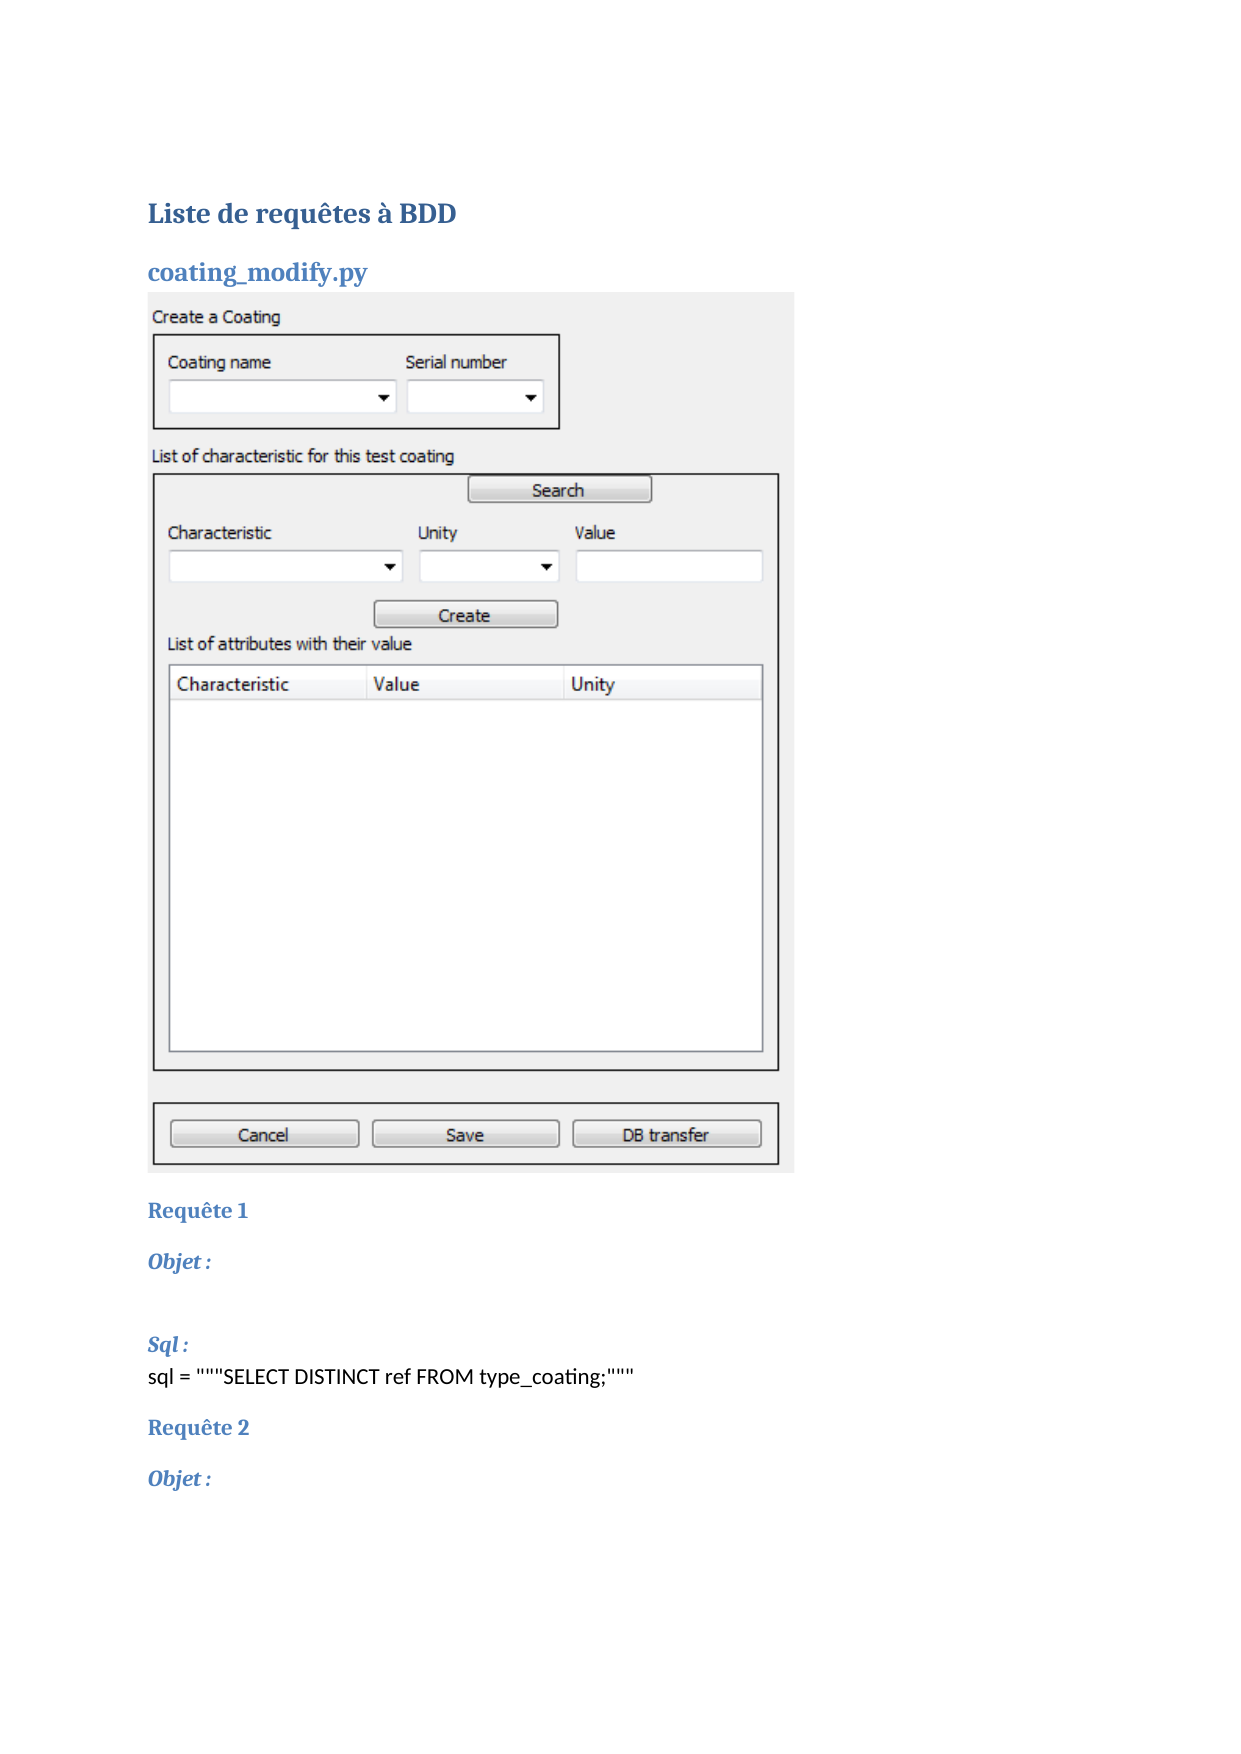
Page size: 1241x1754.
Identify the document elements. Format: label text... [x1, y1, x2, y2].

subtitle Sql : [148, 1332, 1093, 1358]
subtitle coating_modify.py [148, 257, 1093, 288]
picture [147, 292, 795, 1173]
text sql = """SELECT DISTINCT ref FROM type_coating;""" [148, 1362, 1093, 1390]
subtitle Requête 1 [148, 1197, 1093, 1224]
subtitle Liste de requêtes à BDD [148, 198, 1093, 231]
subtitle Requête 2 [148, 1415, 1093, 1441]
subtitle Objet : [148, 1466, 1093, 1492]
subtitle Objet : [148, 1248, 1093, 1275]
